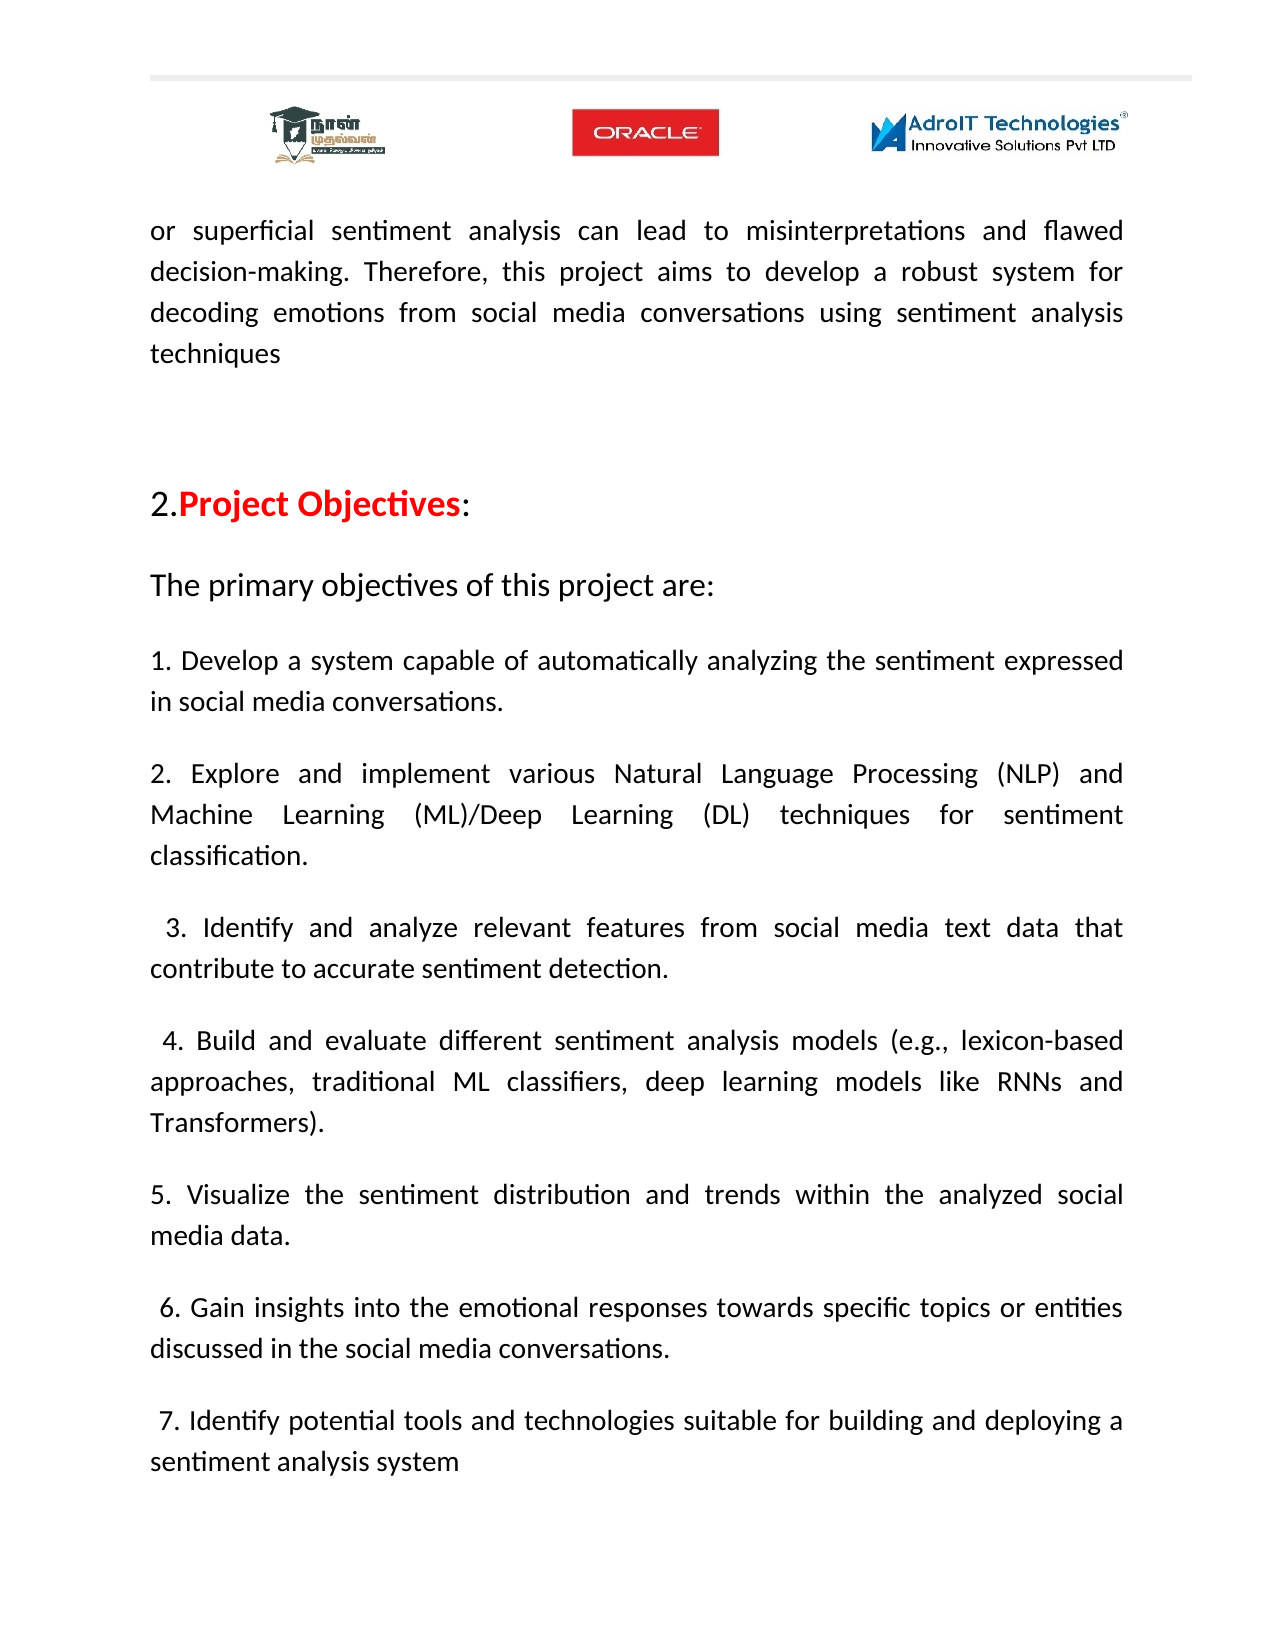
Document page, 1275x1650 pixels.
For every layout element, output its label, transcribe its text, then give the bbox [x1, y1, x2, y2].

text 3. Identify and analyze relevant features from social media text data that contribute to accurate sentiment detection. [150, 909, 1125, 985]
text The primary objectives of this project are: [150, 564, 1125, 604]
text 1. Develop a system capable of automatically analyzing the sentiment expressed in social media conversations. [150, 642, 1125, 718]
picture [150, 75, 1193, 209]
text 2. Explore and implement various Natural Language Processing (NLP) and Machine Learning (ML)/Deep Learning (DL) techniques for sentiment classification. [150, 755, 1125, 872]
text 2.Project Objectives: [150, 480, 1125, 526]
text 6. Gain insights into the emotional responses towards specific topics or entities discussed in the social media conversations. [150, 1289, 1125, 1366]
text 5. Visualize the sentiment distribution and trends within the analyzed social media data. [150, 1176, 1125, 1253]
text 4. Build and evaluate different sentiment analysis models (e.g., lexicon-based approaches, traditional ML classifiers, deep learning models like RNNs and Transformers). [150, 1022, 1125, 1139]
text 7. Identify potential tools and technologies suitable for building and deploying a sentiment analysis system [150, 1402, 1125, 1479]
